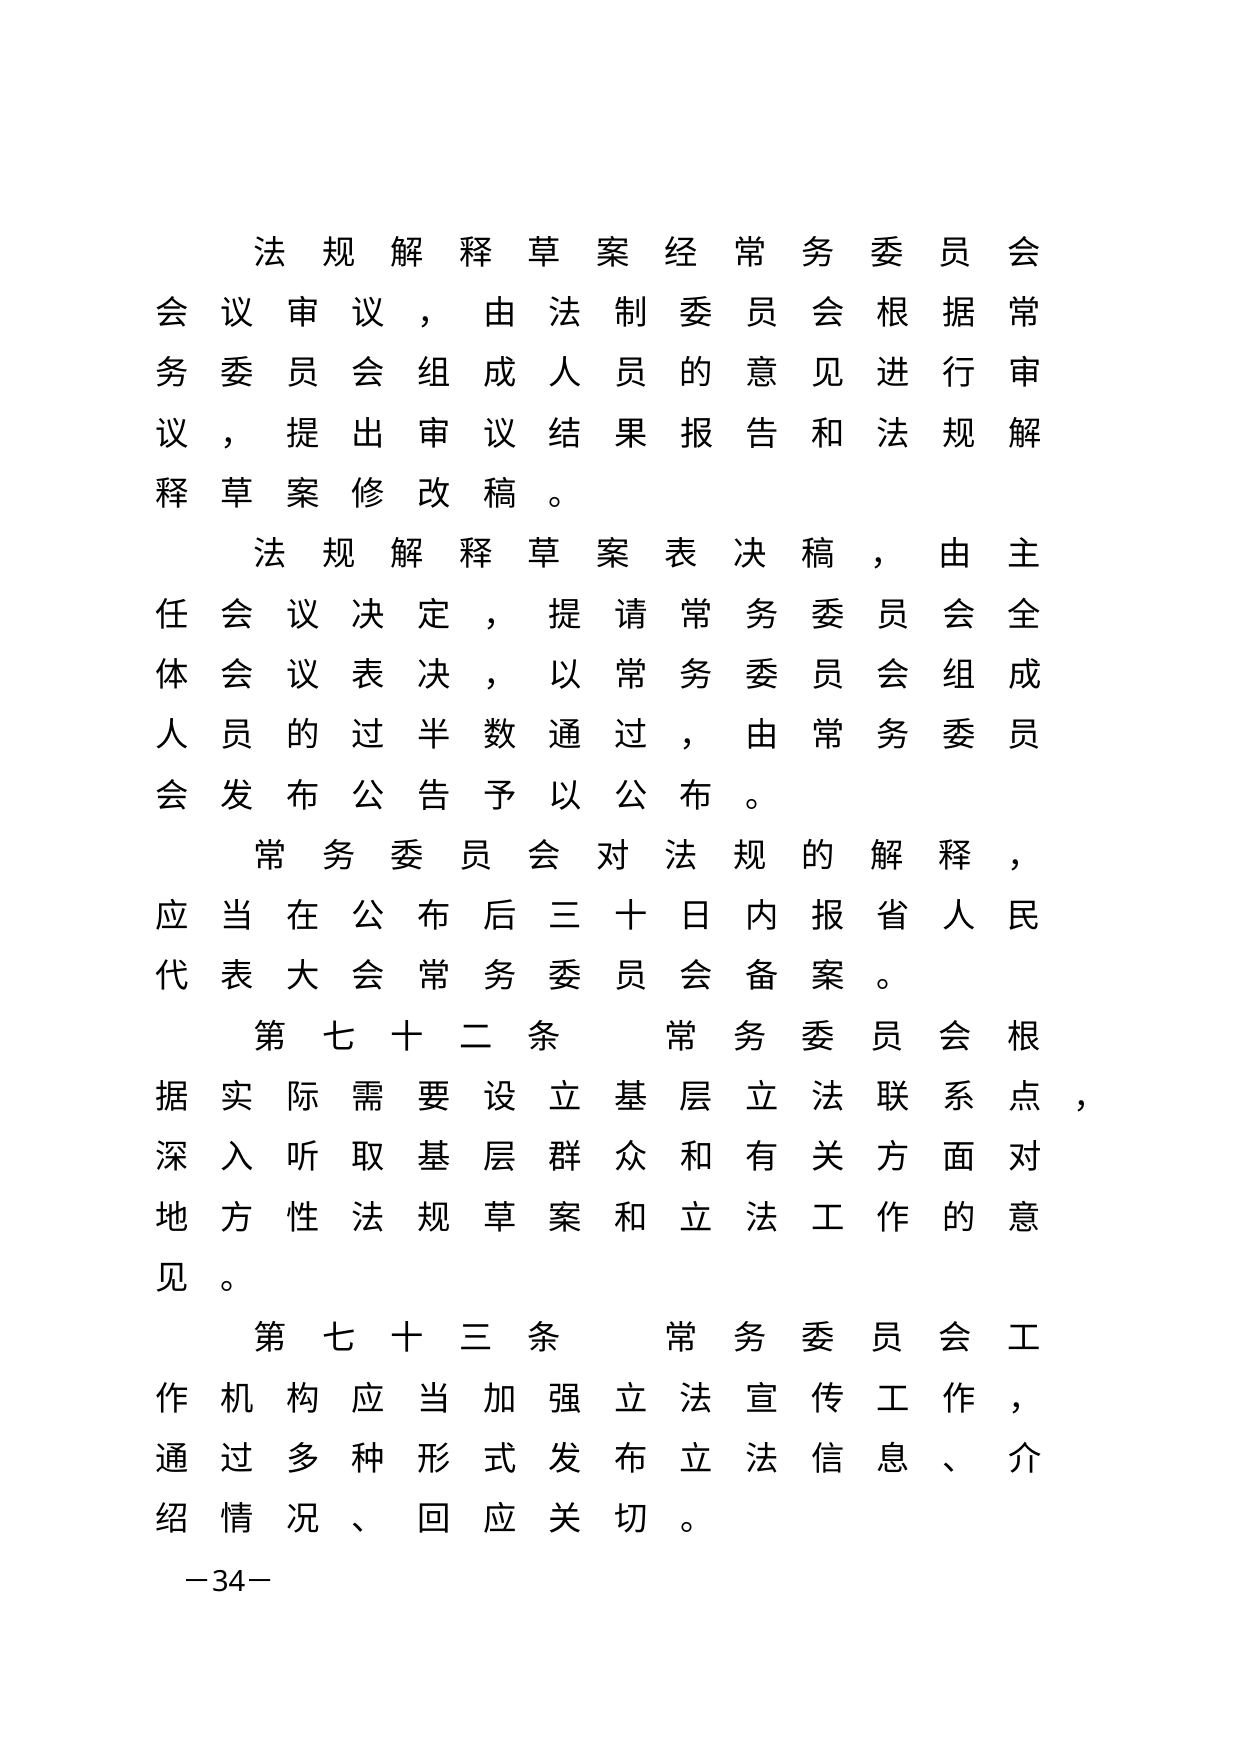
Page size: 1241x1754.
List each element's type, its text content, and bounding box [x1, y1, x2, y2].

text 法规解释草案表决稿，由主任会议决定，提请常务委员会全体会议表决，以常务委员会组成人员的过半数通过，由常务委员会发布公告予以公布。 [155, 521, 1073, 823]
text 第七十二条 常务委员会根据实际需要设立基层立法联系点，深入听取基层群众和有关方面对地方性法规草案和立法工作的意见。 [155, 1003, 1073, 1305]
text 法规解释草案经常务委员会会议审议，由法制委员会根据常务委员会组成人员的意见进行审议，提出审议结果报告和法规解释草案修改稿。 [155, 219, 1073, 521]
text 常务委员会对法规的解释，应当在公布后三十日内报省人民代表大会常务委员会备案。 [155, 823, 1073, 1003]
text 第七十三条 常务委员会工作机构应当加强立法宣传工作，通过多种形式发布立法信息、介绍情况、回应关切。 [155, 1305, 1073, 1546]
